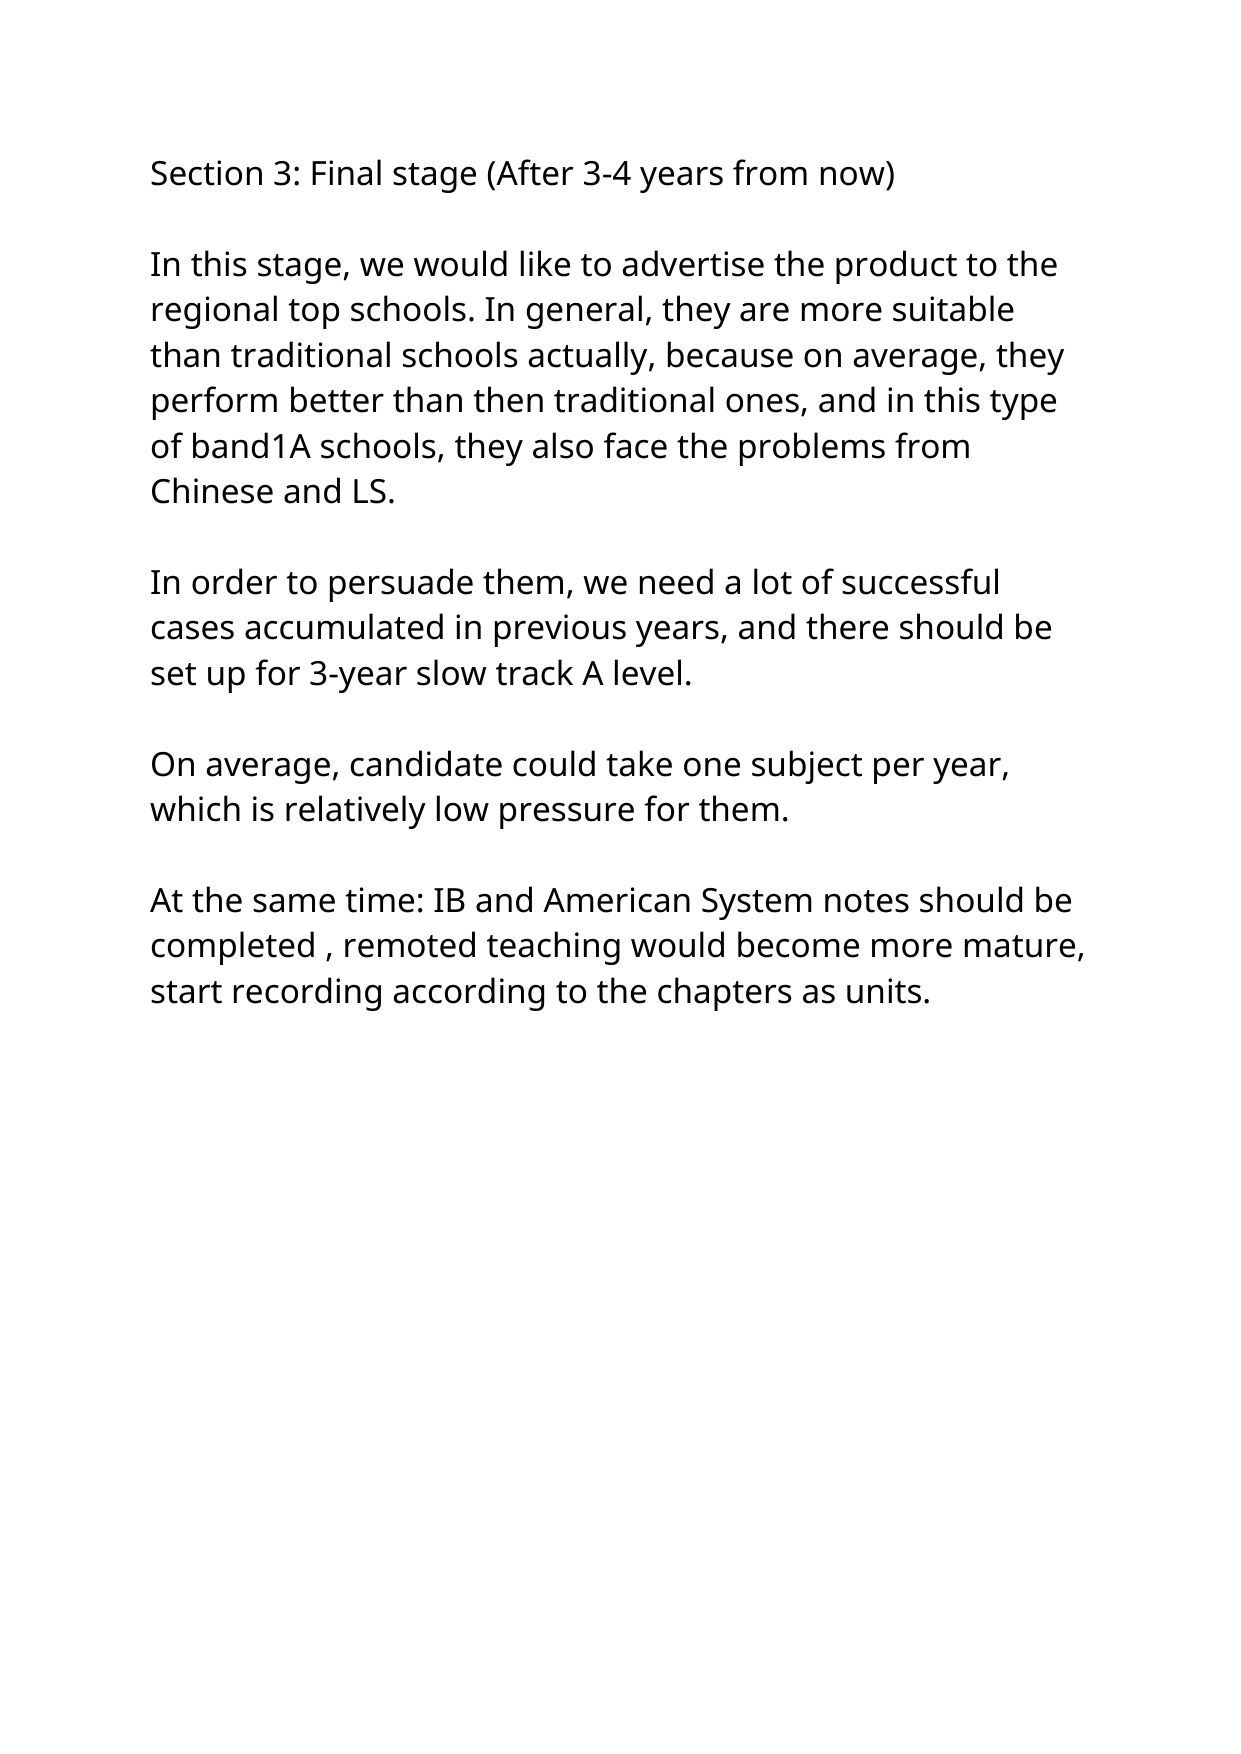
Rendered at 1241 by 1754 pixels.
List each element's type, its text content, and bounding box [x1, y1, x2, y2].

text At the same time: IB and American System notes should be completed , remoted teaching would become more mature, start recording according to the chapters as units. [150, 877, 1090, 1013]
text Section 3: Final stage (After 3-4 years from now) [150, 150, 1090, 195]
text On average, candidate could take one subject per year, which is relatively low pressure for them. [150, 740, 1090, 831]
text In this stage, we would like to advertise the product to the regional top schools. In general, they are more suitable than traditional schools actually, because on average, they perform better than then traditional ones, and in this type of band1A schools, they also face the problems from Chinese and LS. [150, 241, 1090, 513]
text In order to persuade them, we need a lot of successful cases accumulated in previous years, and there should be set up for 3-year slow track A level. [150, 559, 1090, 695]
